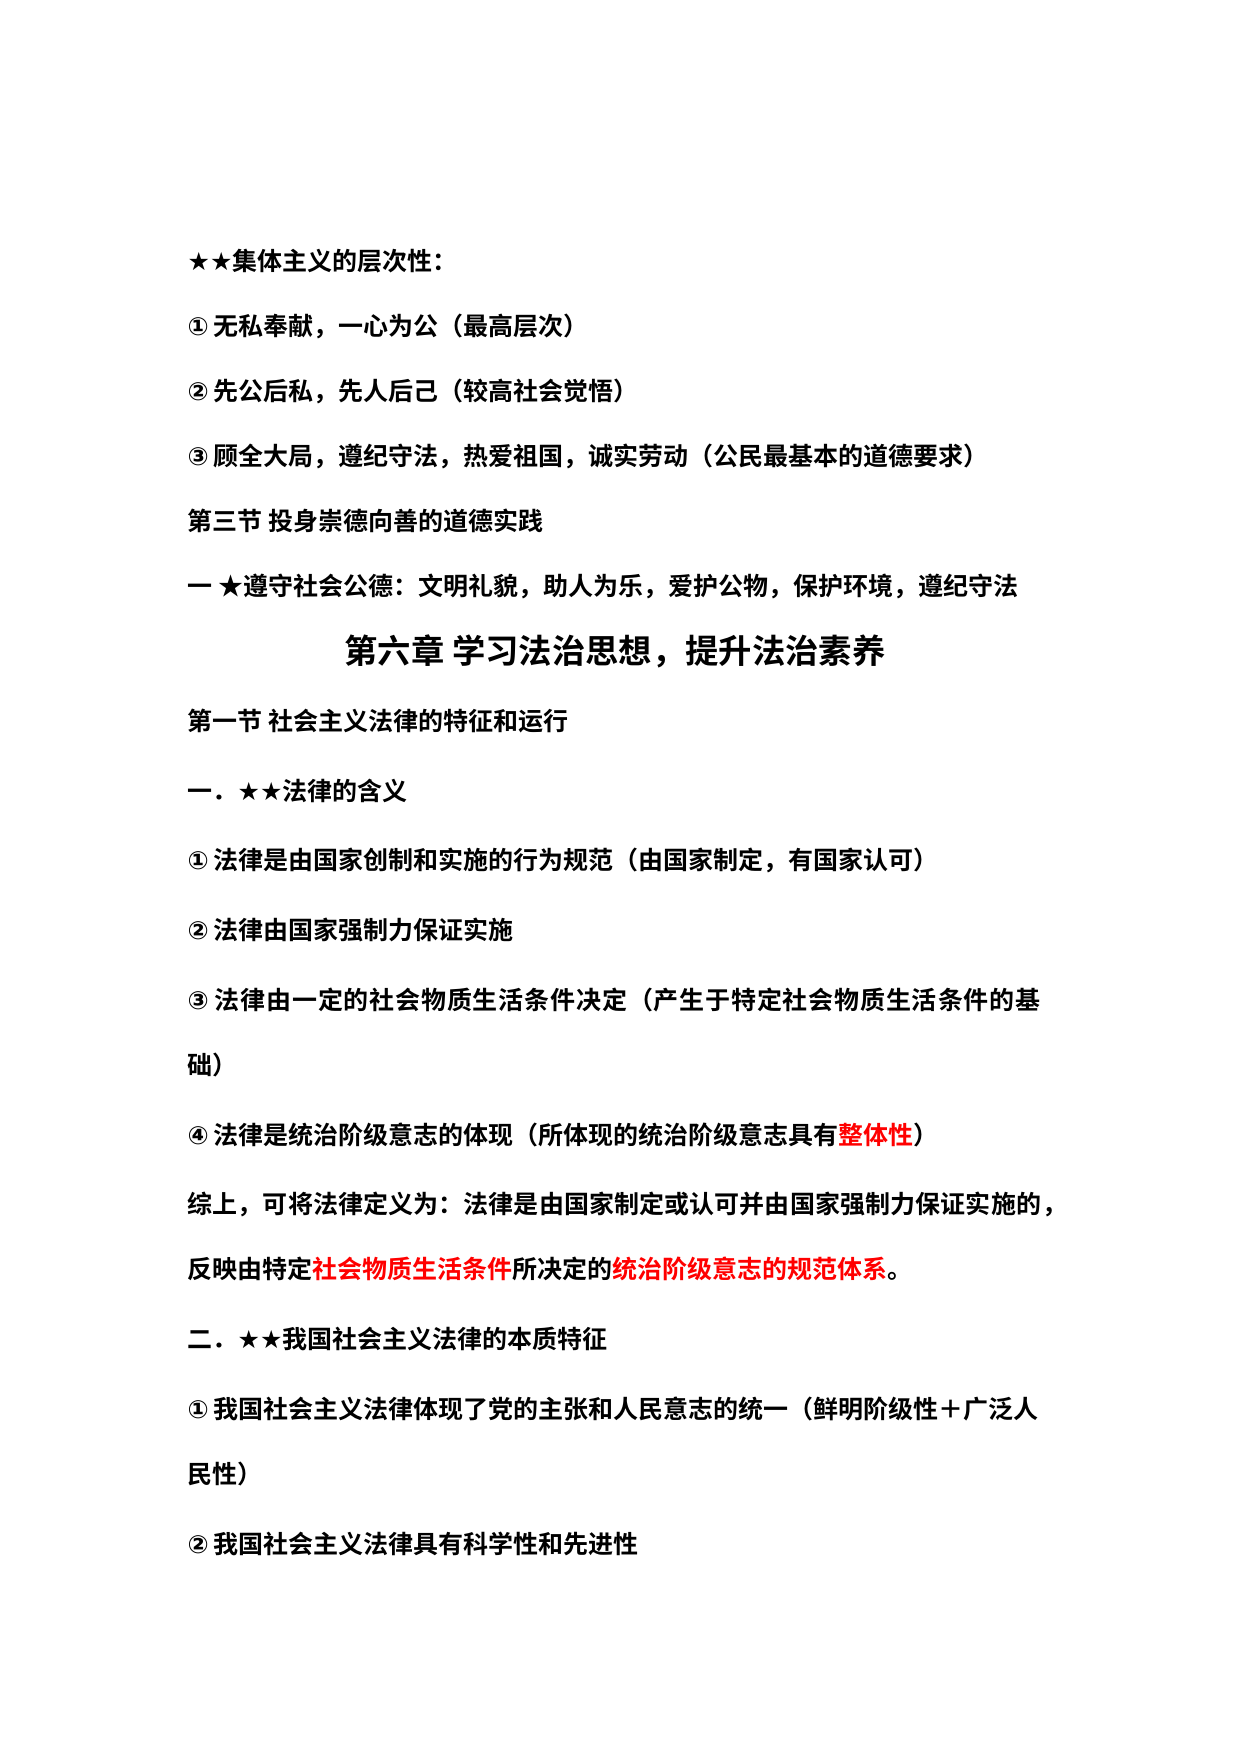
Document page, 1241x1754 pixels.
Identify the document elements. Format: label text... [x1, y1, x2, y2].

list ①我国社会主义法律体现了党的主张和人民意志的统一（鲜明阶级性＋广泛人民性） [187, 1375, 1042, 1505]
list ③法律由一定的社会物质生活条件决定（产生于特定社会物质生活条件的基础） [187, 966, 1042, 1096]
list 社会主义法律的特征和运行 [187, 687, 1042, 752]
list ④法律是统治阶级意志的体现（所体现的统治阶级意志具有整体性） [187, 1101, 1042, 1166]
list ①法律是由国家创制和实施的行为规范（由国家制定，有国家认可） [187, 826, 1042, 891]
list ★★集体主义的层次性： [187, 227, 1053, 292]
list 投身崇德向善的道德实践 [187, 487, 1053, 552]
list 一 ★遵守社会公德：文明礼貌，助人为乐，爱护公物，保护环境，遵纪守法 [187, 552, 1053, 617]
list ②我国社会主义法律具有科学性和先进性 [187, 1510, 1042, 1575]
list 综上，可将法律定义为：法律是由国家制定或认可并由国家强制力保证实施的，反映由特定社会物质生活条件所决定的统治阶级意志的规范体系。 [187, 1171, 1042, 1301]
list ③顾全大局，遵纪守法，热爱祖国，诚实劳动（公民最基本的道德要求） [187, 422, 1053, 487]
list ②先公后私，先人后己（较高社会觉悟） [187, 357, 1053, 422]
list ★★法律的含义 [187, 757, 1042, 822]
list ★★我国社会主义法律的本质特征 [187, 1305, 1042, 1370]
list 学习法治思想，提升法治素养 [187, 617, 1042, 682]
list ②法律由国家强制力保证实施 [187, 896, 1042, 961]
list ①无私奉献，一心为公（最高层次） [187, 292, 1053, 357]
